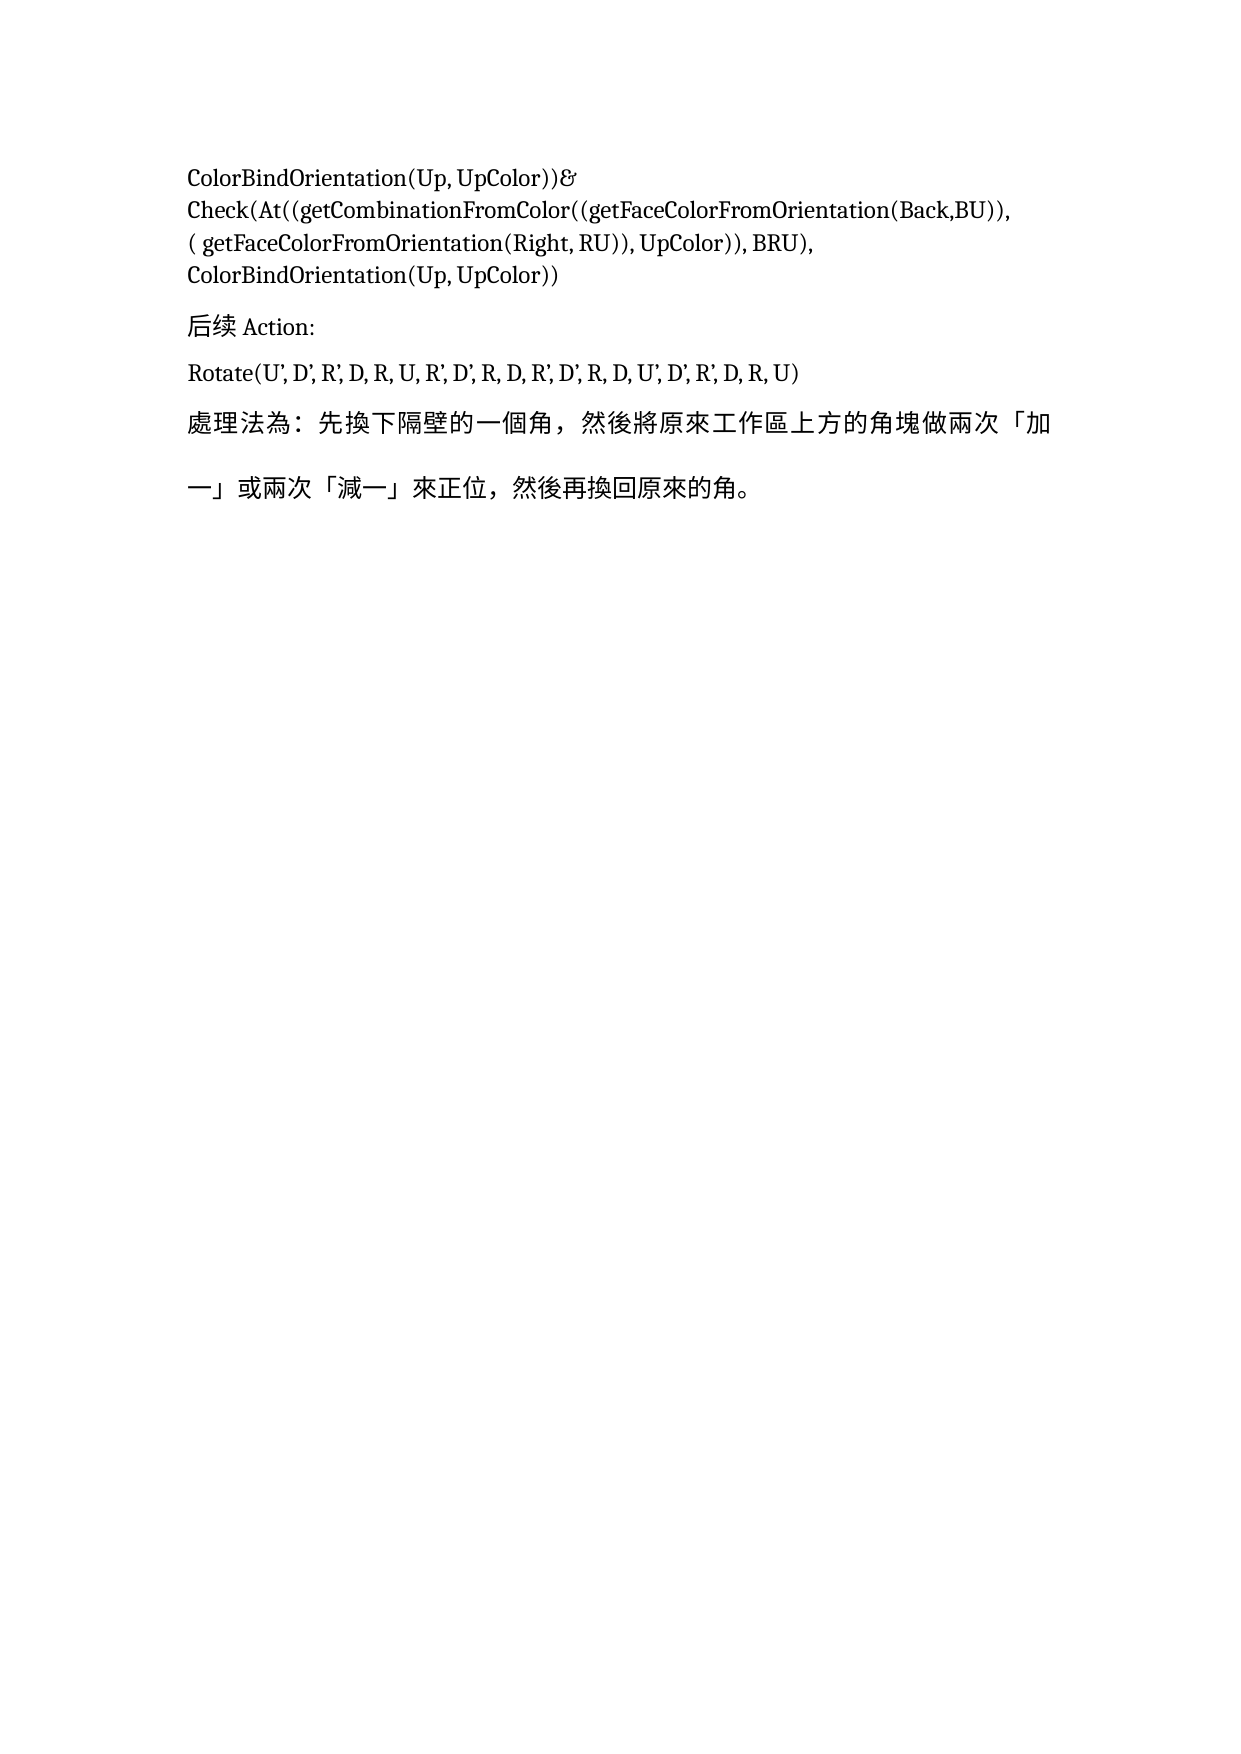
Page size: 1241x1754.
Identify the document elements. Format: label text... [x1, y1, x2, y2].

text Rotate(U’, D’, R’, D, R, U, R’, D’, R, D, R’, D’, R, D, U’, D’, R’, D, R, U) [187, 357, 1053, 389]
text ColorBindOrientation(Up, UpColor))& [187, 162, 1053, 194]
text Check(At((getCombinationFromColor((getFaceColorFromOrientation(Back,BU)),( getFaceColorFromOrientation(Right, RU)), UpColor)), BRU), [187, 194, 1053, 259]
text 后续Action: [187, 292, 1053, 357]
text 處理法為：先換下隔壁的一個角，然後將原來工作區上方的角塊做兩次「加一」或兩次「減一」來正位，然後再換回原來的角。 [187, 389, 1053, 519]
text ColorBindOrientation(Up, UpColor)) [187, 259, 1053, 292]
